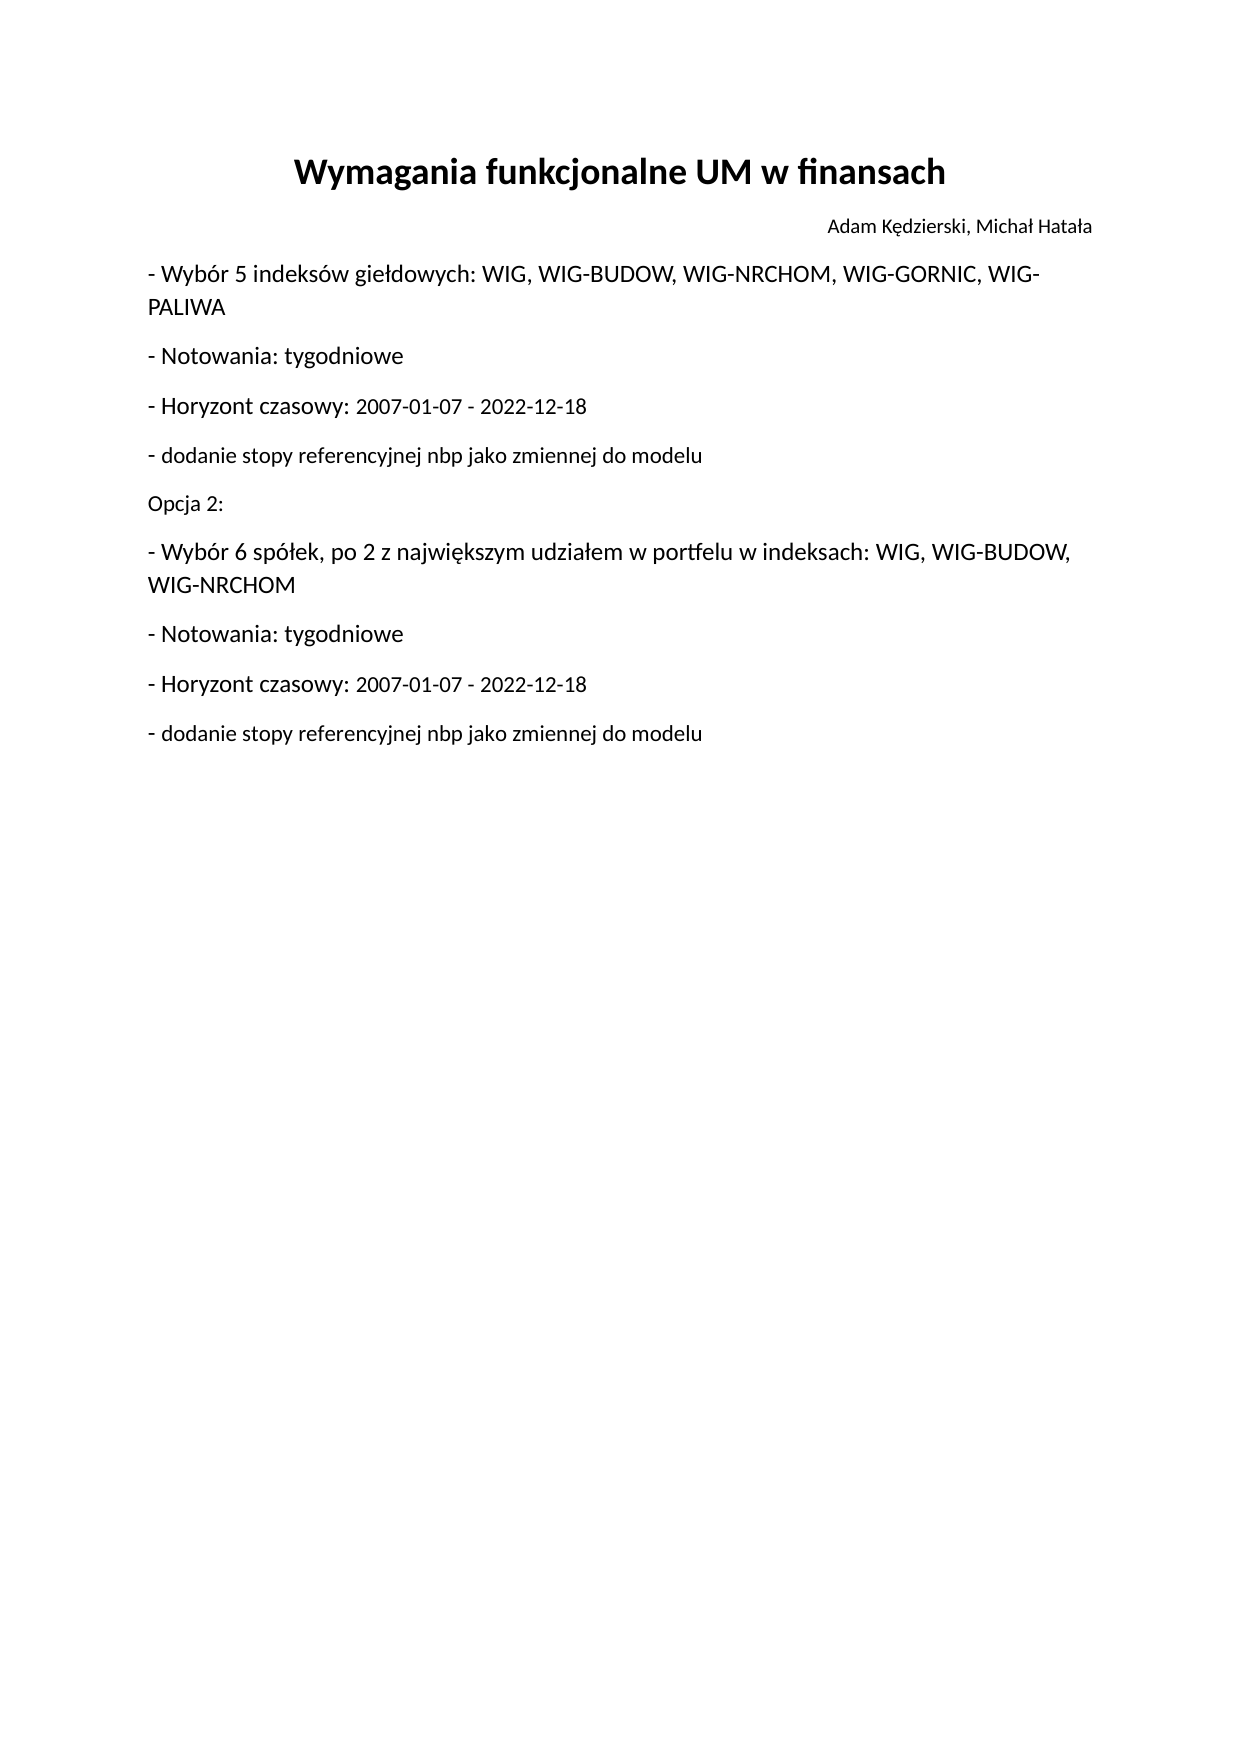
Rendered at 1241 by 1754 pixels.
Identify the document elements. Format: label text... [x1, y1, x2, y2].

text Wymagania funkcjonalne UM w finansach [148, 148, 1093, 193]
text - dodanie stopy referencyjnej nbp jako zmiennej do modelu [148, 439, 1093, 470]
text - Notowania: tygodniowe [148, 618, 1093, 649]
text - Wybór 5 indeksów giełdowych: WIG, WIG-BUDOW, WIG-NRCHOM, WIG-GORNIC, WIG-PALIWA [148, 258, 1093, 321]
text Opcja 2: [148, 489, 1093, 517]
text - Notowania: tygodniowe [148, 340, 1093, 371]
text Adam Kędzierski, Michał Hatała [148, 214, 1093, 239]
text - Wybór 6 spółek, po 2 z największym udziałem w portfelu w indeksach: WIG, WIG-BUDOW, WIG-NRCHOM [148, 536, 1093, 599]
text - Horyzont czasowy: 2007-01-07 - 2022-12-18 [148, 390, 1093, 420]
text - Horyzont czasowy: 2007-01-07 - 2022-12-18 [148, 668, 1093, 698]
text - dodanie stopy referencyjnej nbp jako zmiennej do modelu [148, 718, 1093, 748]
